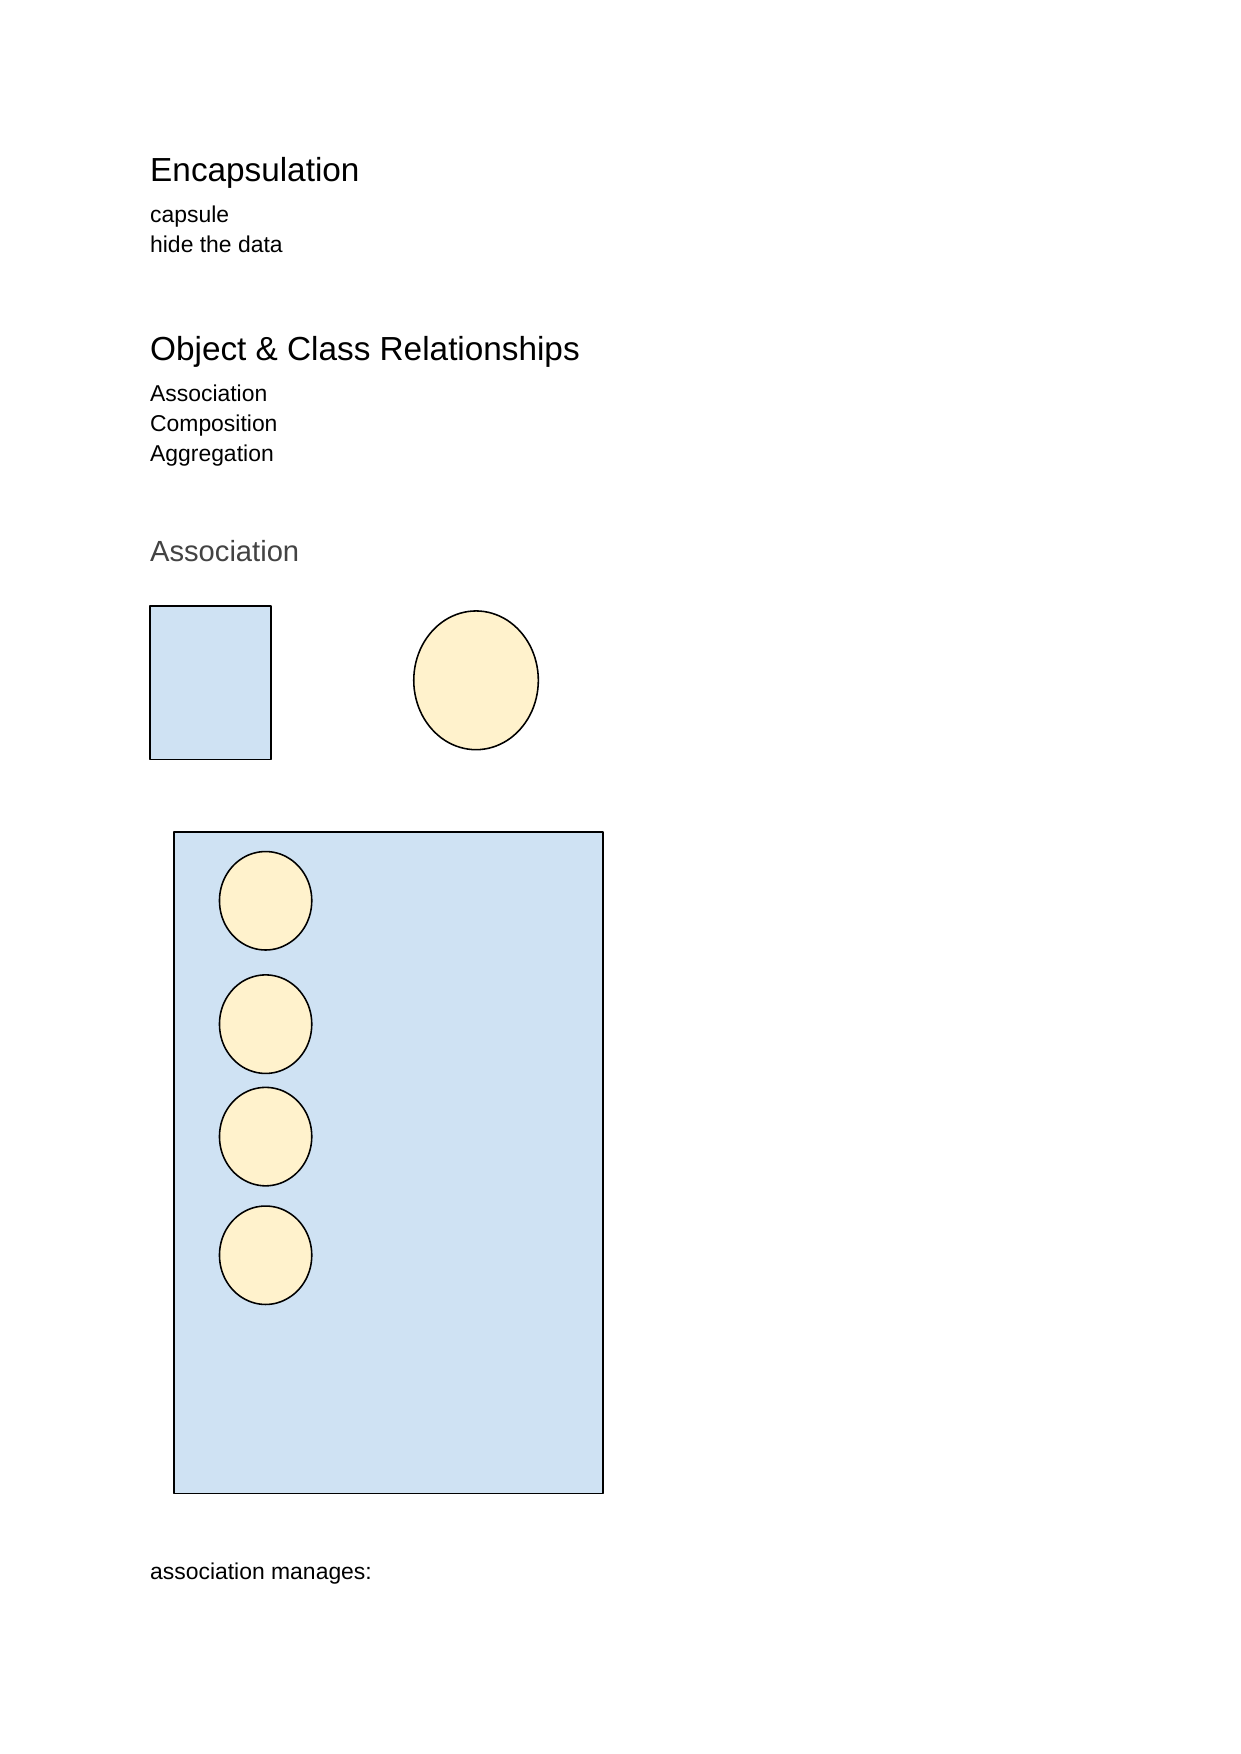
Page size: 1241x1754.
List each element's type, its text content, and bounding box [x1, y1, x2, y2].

subtitle Association [150, 534, 1090, 568]
text Aggregation [150, 440, 1090, 467]
subtitle Encapsulation [150, 150, 1090, 188]
text hide the data [150, 231, 1090, 257]
text capsule [150, 201, 1090, 227]
subtitle Object & Class Relationships [150, 329, 1090, 367]
text association manages: [150, 1558, 1090, 1584]
text Composition [150, 410, 1090, 437]
text Association [150, 380, 1090, 406]
